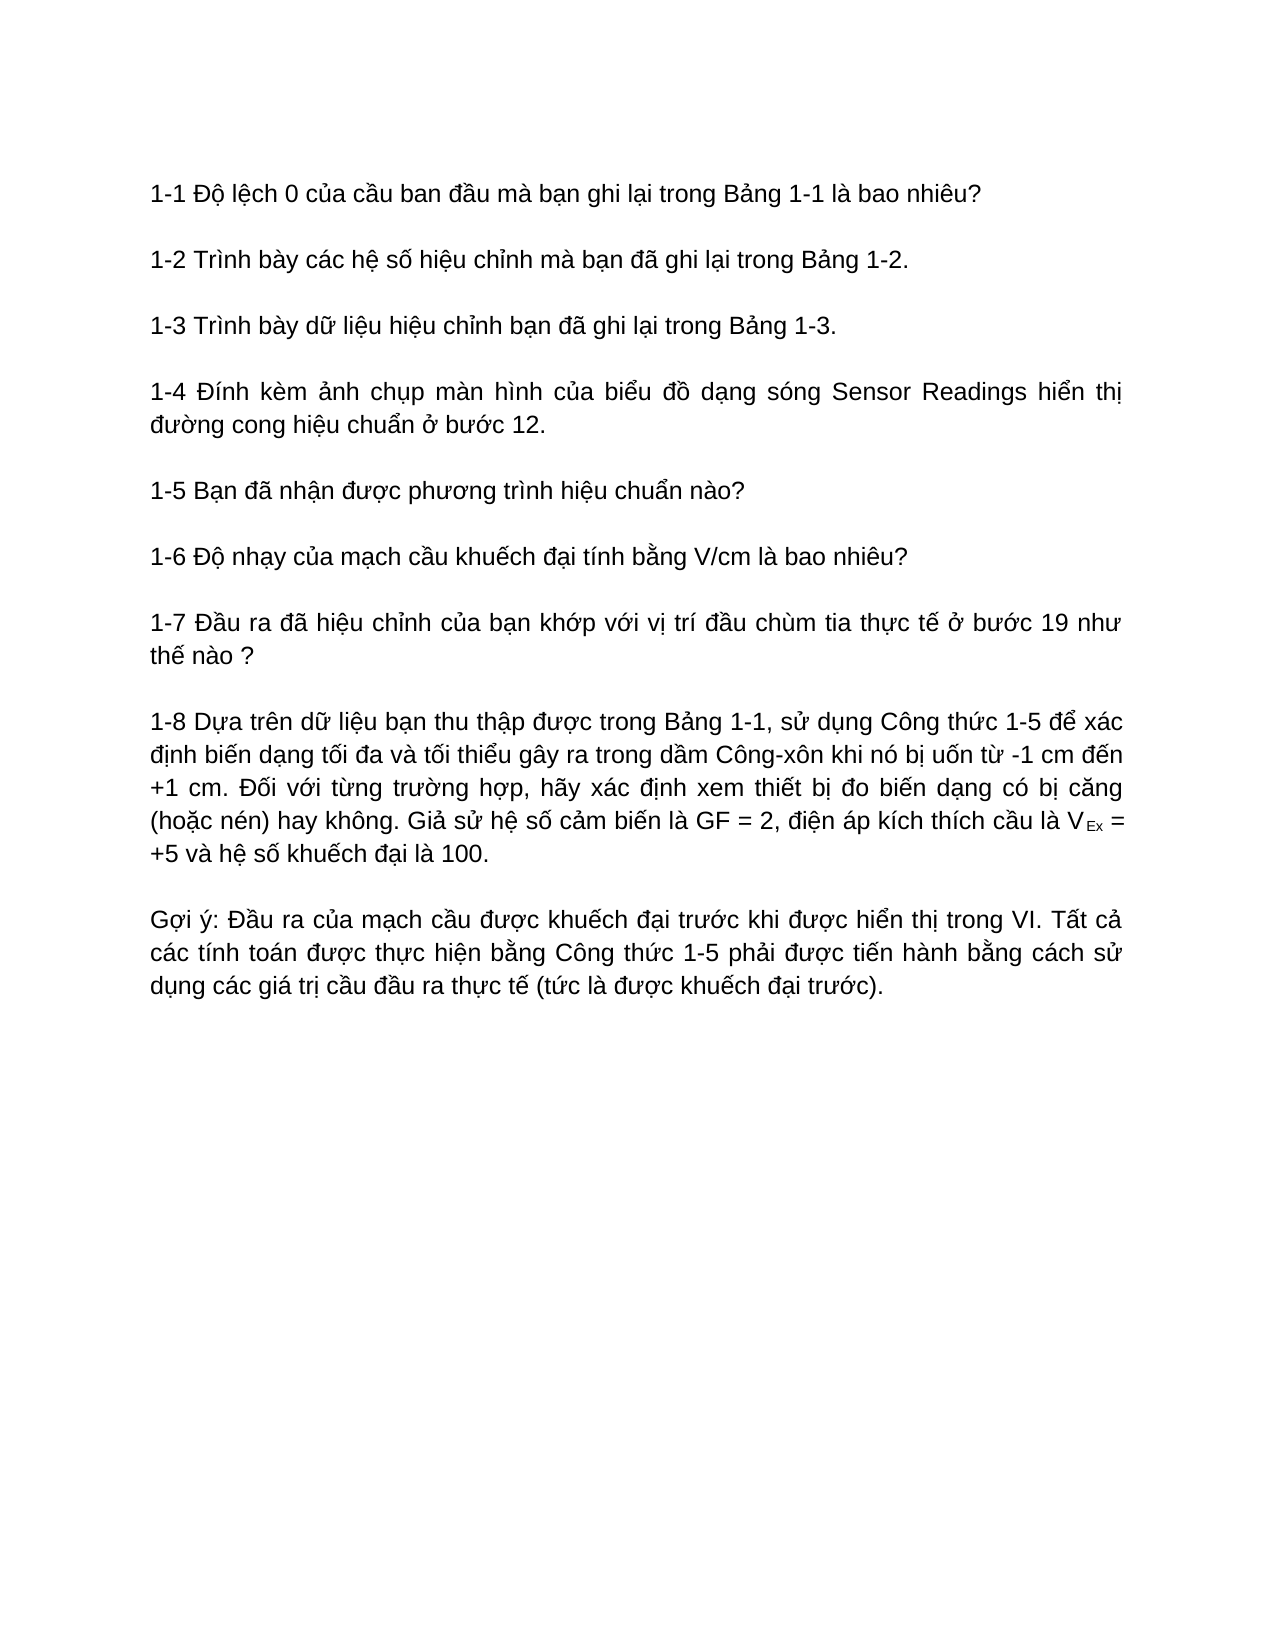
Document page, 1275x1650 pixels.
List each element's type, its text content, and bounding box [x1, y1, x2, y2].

text 1-1 Độ lệch 0 của cầu ban đầu mà bạn ghi lại trong Bảng 1-1 là bao nhiêu? [150, 179, 1125, 207]
text 1-5 Bạn đã nhận được phương trình hiệu chuẩn nào? [150, 476, 1125, 505]
text 1-8 Dựa trên dữ liệu bạn thu thập được trong Bảng 1-1, sử dụng Công thức 1-5 để xác định biến dạng tối đa và tối thiểu gây ra trong dầm Công-xôn khi nó bị uốn từ -1 cm đến +1 cm. Đối với từng trường hợp, hãy xác định xem thiết bị đo biến dạng có bị căng (hoặc nén) hay không. Giả sử hệ số cảm biến là GF = 2, điện áp kích thích cầu là VEx = +5 và hệ số khuếch đại là 100. [150, 707, 1125, 868]
text 1-2 Trình bày các hệ số hiệu chỉnh mà bạn đã ghi lại trong Bảng 1-2. [150, 245, 1125, 273]
text 1-7 Đầu ra đã hiệu chỉnh của bạn khớp với vị trí đầu chùm tia thực tế ở bước 19 như thế nào ? [150, 608, 1125, 670]
text 1-6 Độ nhạy của mạch cầu khuếch đại tính bằng V/cm là bao nhiêu? [150, 542, 1125, 571]
text Gợi ý: Đầu ra của mạch cầu được khuếch đại trước khi được hiển thị trong VI. Tất cả các tính toán được thực hiện bằng Công thức 1-5 phải được tiến hành bằng cách sử dụng các giá trị cầu đầu ra thực tế (tức là được khuếch đại trước). [150, 905, 1125, 1000]
text 1-3 Trình bày dữ liệu hiệu chỉnh bạn đã ghi lại trong Bảng 1-3. [150, 311, 1125, 339]
text 1-4 Đính kèm ảnh chụp màn hình của biểu đồ dạng sóng Sensor Readings hiển thị đường cong hiệu chuẩn ở bước 12. [150, 377, 1125, 439]
